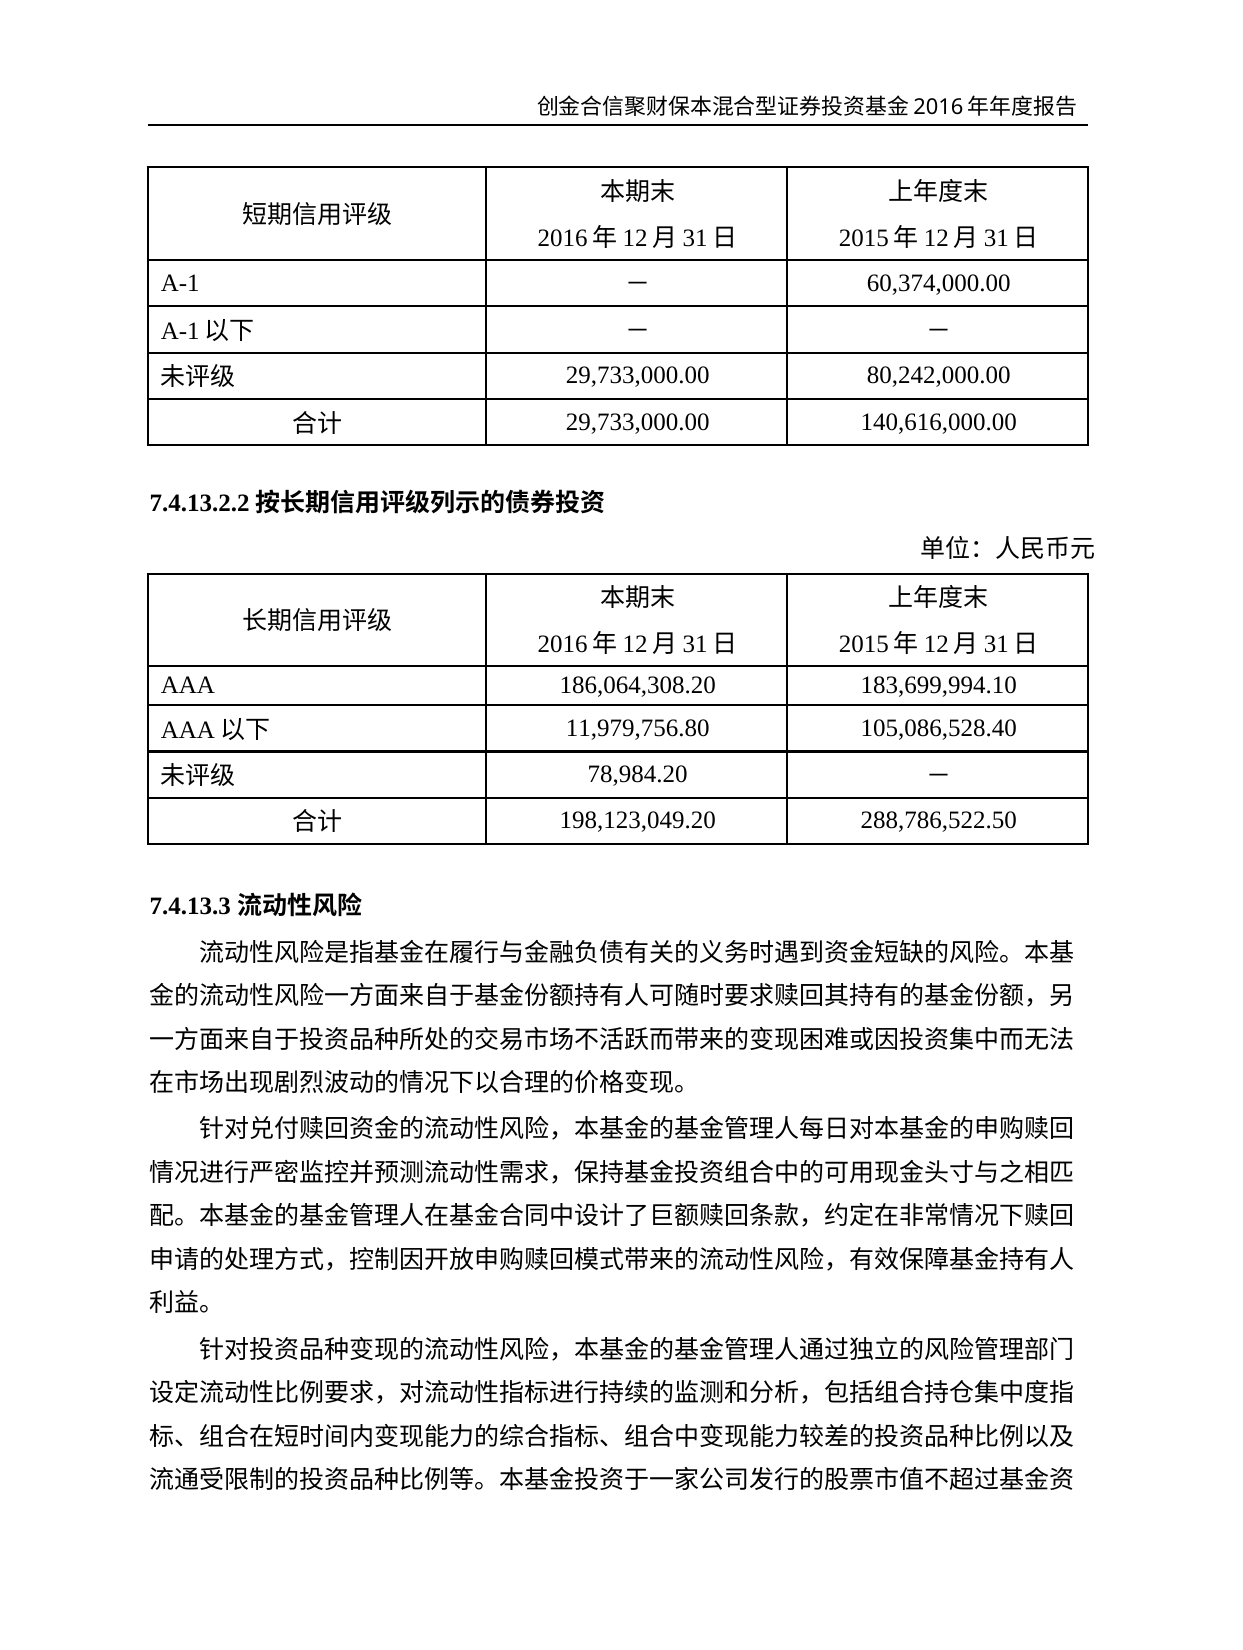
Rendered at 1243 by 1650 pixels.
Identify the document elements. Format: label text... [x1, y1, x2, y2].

text 流动性风险是指基金在履行与金融负债有关的义务时遇到资金短缺的风险。本基金的流动性风险一方面来自于基金份额持有人可随时要求赎回其持有的基金份额，另一方面来自于投资品种所处的交易市场不活跃而带来的变现困难或因投资集中而无法在市场出现剧烈波动的情况下以合理的价格变现。 [149, 932, 1094, 1099]
table_cell 合计 [149, 400, 485, 444]
table_header 短期信用评级 [149, 168, 485, 259]
table_cell A-1 [149, 261, 485, 305]
table_header 长期信用评级 [149, 575, 485, 665]
table_cell 未评级 [149, 753, 485, 797]
table_cell 60,374,000.00 [788, 261, 1087, 305]
table_cell 78,984.20 [487, 753, 786, 797]
text 7.4.13.3 流动性风险 [149, 886, 1094, 922]
table_cell 29,733,000.00 [487, 354, 786, 398]
table_header 上年度末 2015年12月31日 [788, 168, 1087, 259]
table_cell AAA [149, 667, 485, 704]
table_cell － [788, 307, 1087, 352]
table_header 本期末 2016年12月31日 [487, 575, 786, 665]
table_cell 140,616,000.00 [788, 400, 1087, 444]
text 单位：人民币元 [149, 529, 1094, 565]
table_header 本期末 2016年12月31日 [487, 168, 786, 259]
table_cell A-1以下 [149, 307, 485, 352]
table_cell － [788, 753, 1087, 797]
table_cell 105,086,528.40 [788, 706, 1087, 750]
table_cell AAA以下 [149, 706, 485, 750]
table_cell － [487, 261, 786, 305]
table_cell 29,733,000.00 [487, 400, 786, 444]
table_cell 合计 [149, 799, 485, 843]
table_cell 80,242,000.00 [788, 354, 1087, 398]
table_cell － [487, 307, 786, 352]
table_header 上年度末 2015年12月31日 [788, 575, 1087, 665]
table_cell 288,786,522.50 [788, 799, 1087, 843]
text 7.4.13.2.2 按长期信用评级列示的债券投资 [149, 482, 1094, 519]
table_cell 183,699,994.10 [788, 667, 1087, 704]
table_cell 198,123,049.20 [487, 799, 786, 843]
text 针对兑付赎回资金的流动性风险，本基金的基金管理人每日对本基金的申购赎回情况进行严密监控并预测流动性需求，保持基金投资组合中的可用现金头寸与之相匹配。本基金的基金管理人在基金合同中设计了巨额赎回条款，约定在非常情况下赎回申请的处理方式，控制因开放申购赎回模式带来的流动性风险，有效保障基金持有人利益。 [149, 1109, 1094, 1319]
table_cell 11,979,756.80 [487, 706, 786, 750]
table_cell 未评级 [149, 354, 485, 398]
table_cell 186,064,308.20 [487, 667, 786, 704]
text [149, 1329, 1094, 1496]
